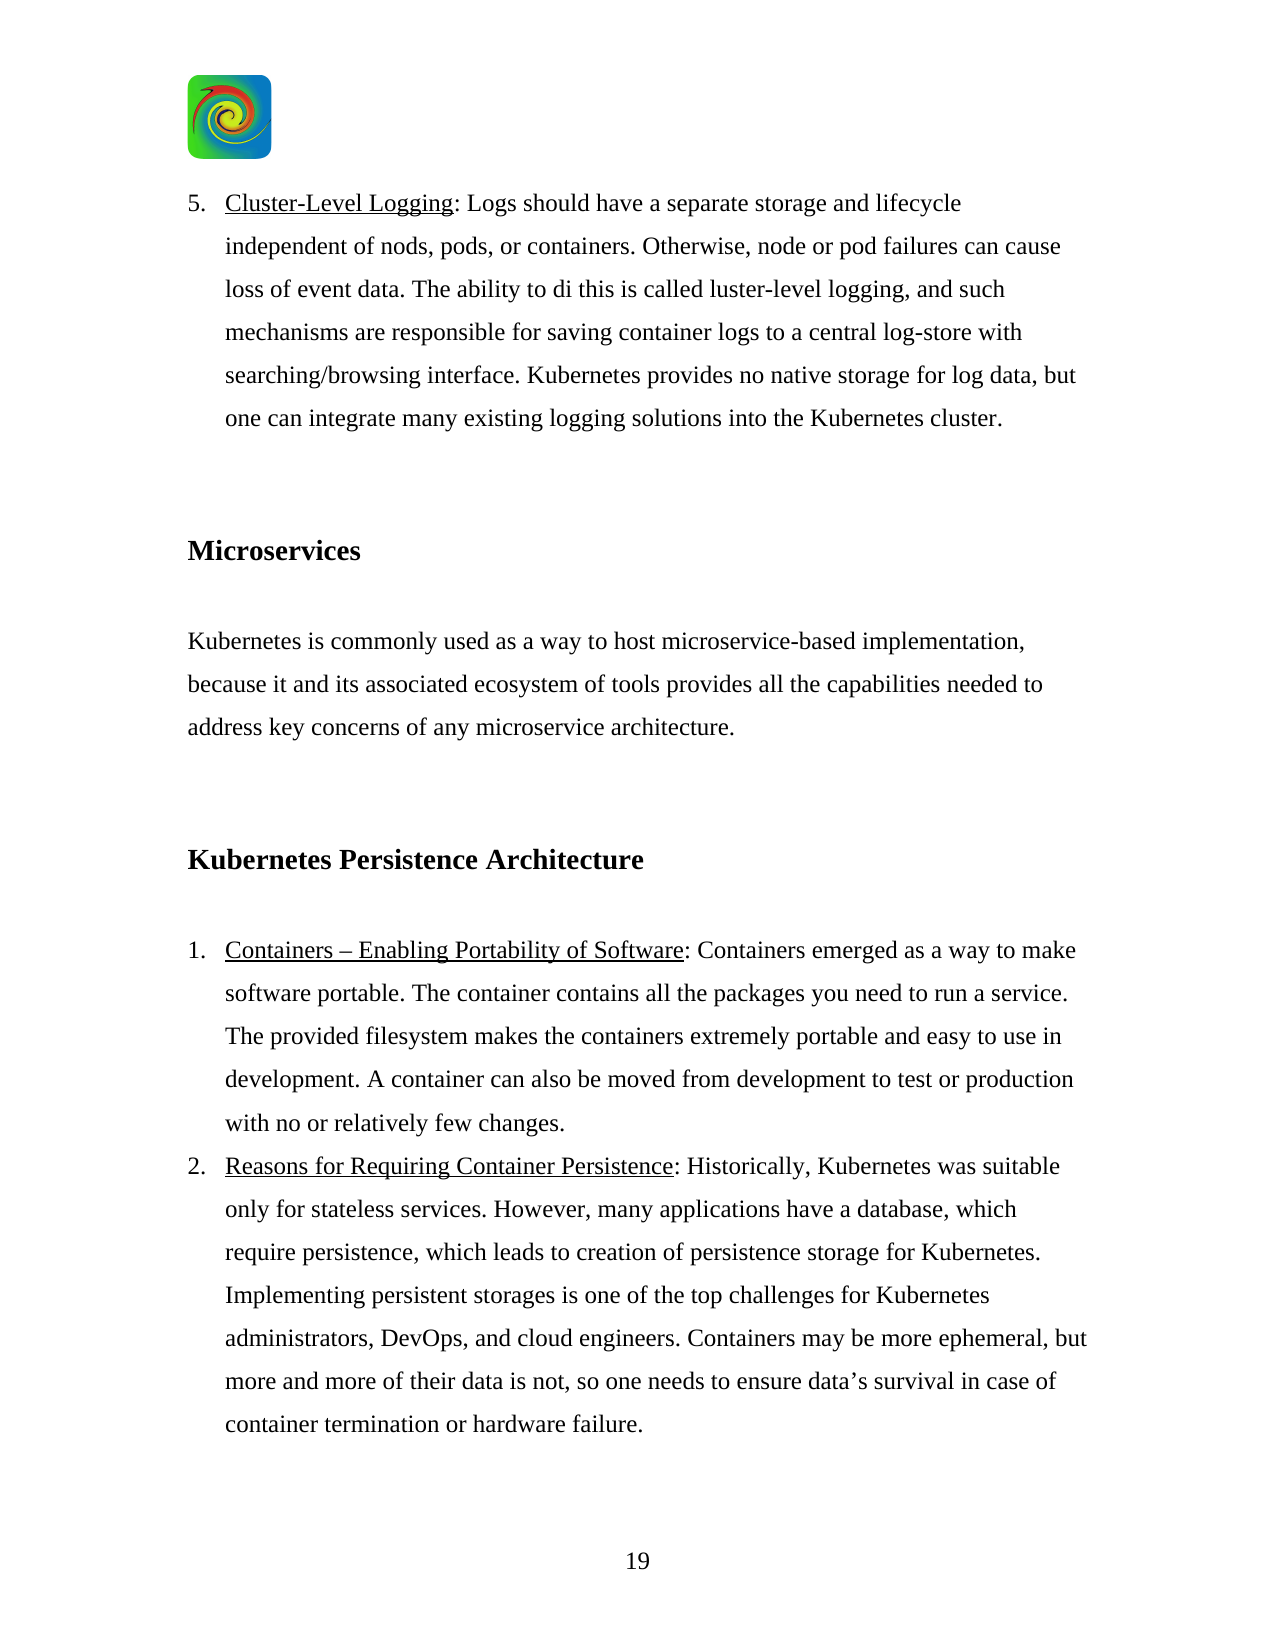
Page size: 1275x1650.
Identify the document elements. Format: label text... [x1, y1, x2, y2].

list Containers – Enabling Portability of Software: Containers emerged as a way to make software portable. The container contains all the packages you need to run a service. The provided filesystem makes the containers extremely portable and easy to use in development. A container can also be moved from development to test or production with no or relatively few changes. [187, 935, 1087, 1136]
picture [187, 75, 261, 159]
list Cluster-Level Logging: Logs should have a separate storage and lifecycle independent of nods, pods, or containers. Otherwise, node or pod failures can cause loss of event data. The ability to di this is called luster-level logging, and such mechanisms are responsible for saving container logs to a central log-store with searching/browsing interface. Kubernetes provides no native storage for log data, but one can integrate many existing logging solutions into the Kubernetes cluster. [187, 188, 1087, 432]
list Reasons for Requiring Container Persistence: Historically, Kubernetes was suitable only for stateless services. However, many applications have a database, which require persistence, which leads to creation of persistence storage for Kubernetes. Implementing persistent storages is one of the top challenges for Kubernetes administrators, DevOps, and cloud engineers. Containers may be more ephemeral, but more and more of their data is not, so one needs to ensure data’s survival in case of container termination or hardware failure. [187, 1151, 1087, 1438]
text Kubernetes Persistence Architecture [187, 842, 1087, 875]
text Kubernetes is commonly used as a way to host microservice-based implementation, because it and its associated ecosystem of tools provides all the capabilities needed to address key concerns of any microservice architecture. [187, 626, 1087, 741]
picture [220, 75, 272, 159]
text Microservices [187, 533, 1087, 566]
